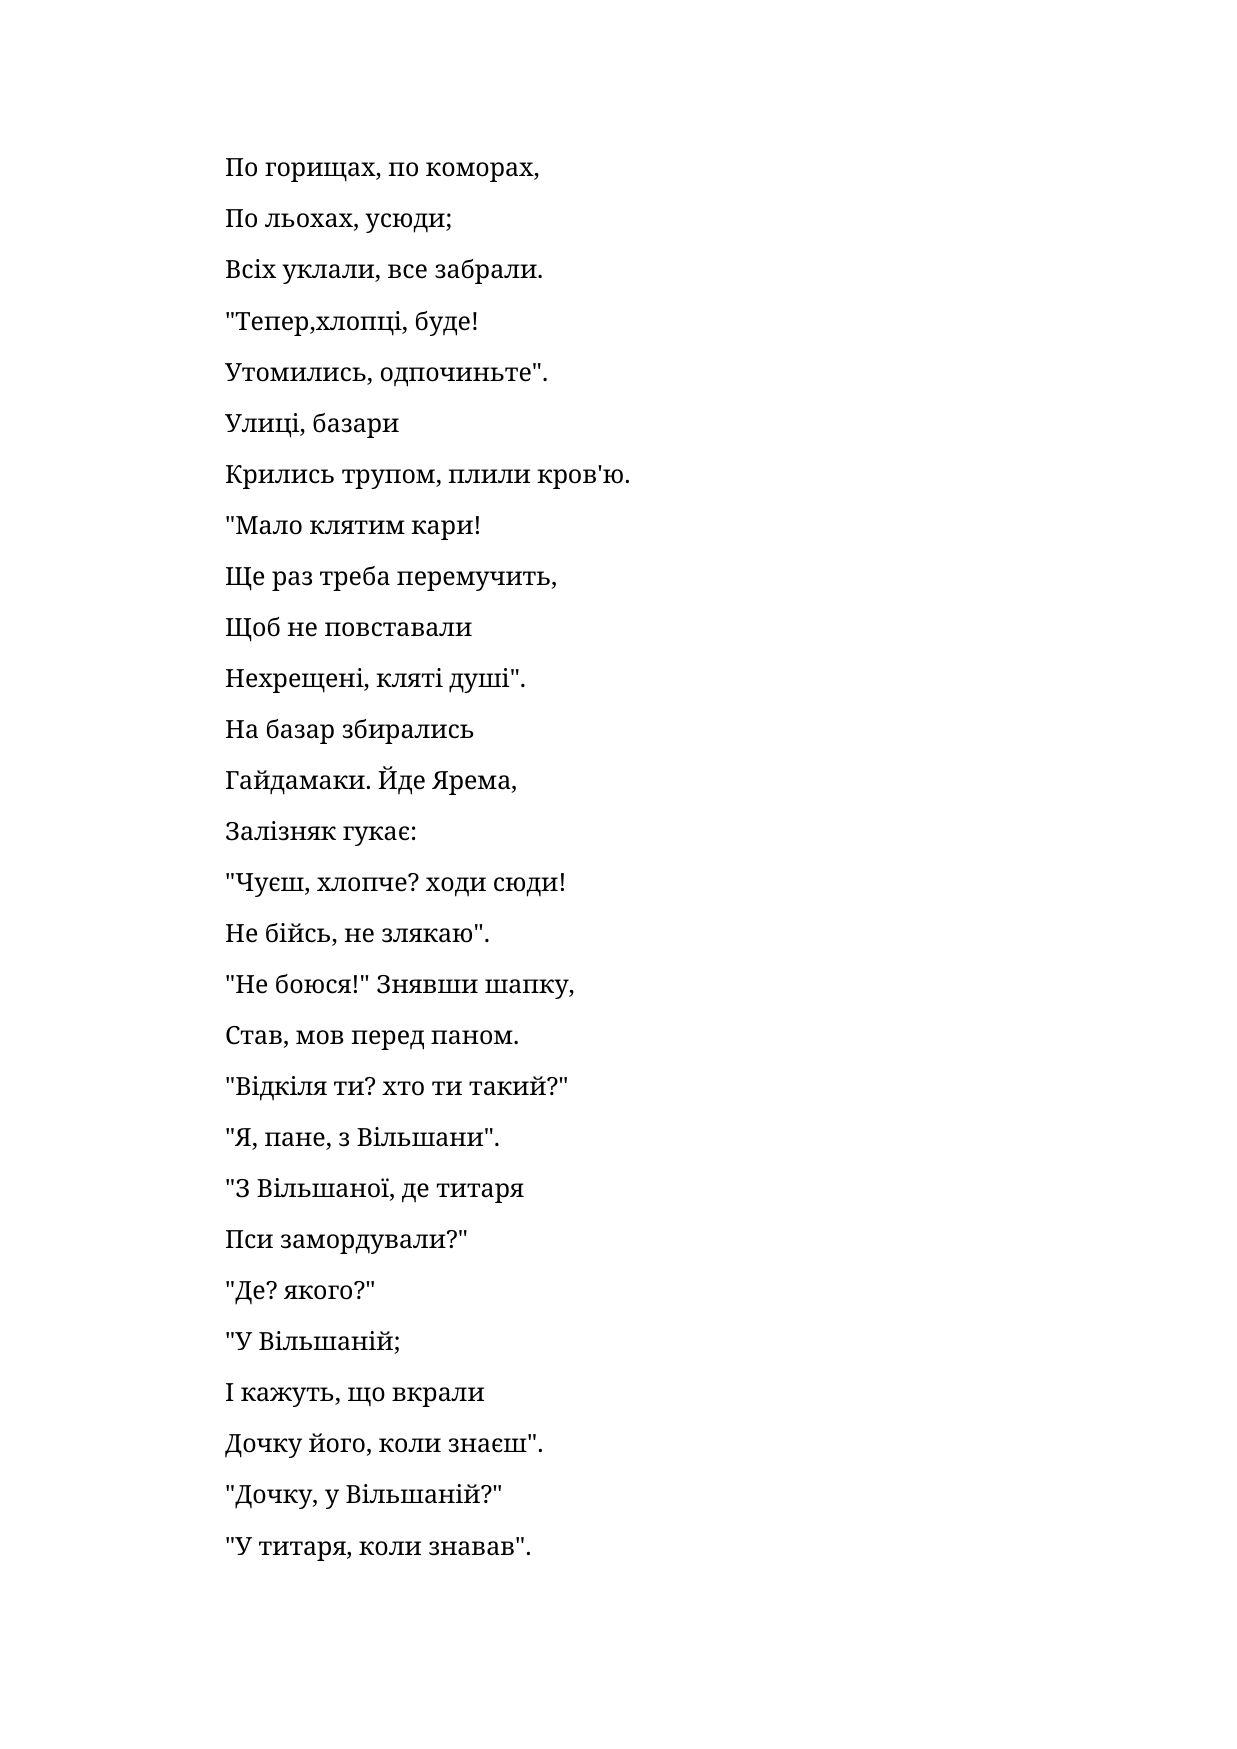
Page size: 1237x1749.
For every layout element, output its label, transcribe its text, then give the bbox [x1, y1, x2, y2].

text "У титаря, коли знавав". [150, 1528, 1086, 1562]
text Нехрещені, кляті душі". [150, 660, 1086, 694]
text На базар збирались [150, 711, 1086, 746]
text Залізняк гукає: [150, 813, 1086, 848]
text Крились трупом, плили кров'ю. [150, 456, 1086, 490]
text "У Вільшаній; [150, 1324, 1086, 1358]
text "Дочку, у Вільшаній?" [150, 1477, 1086, 1511]
text Всіх уклали, все забрали. [150, 252, 1086, 286]
text Ще раз треба перемучить, [150, 558, 1086, 592]
text "Чуєш, хлопче? ходи сюди! [150, 864, 1086, 899]
text По льохах, усюди; [150, 201, 1086, 235]
text "Не боюся!" Знявши шапку, [150, 967, 1086, 1001]
text Дочку його, коли знаєш". [150, 1426, 1086, 1460]
text "З Вільшаної, де титаря [150, 1171, 1086, 1205]
text "Мало клятим кари! [150, 507, 1086, 541]
text "Тепер,хлопці, буде! [150, 303, 1086, 337]
text Став, мов перед паном. [150, 1018, 1086, 1052]
text Пси замордували?" [150, 1222, 1086, 1256]
text Гайдамаки. Йде Ярема, [150, 762, 1086, 797]
text І кажуть, що вкрали [150, 1375, 1086, 1409]
text "Я, пане, з Вільшани". [150, 1120, 1086, 1154]
text По горищах, по коморах, [150, 150, 1086, 184]
text "Відкіля ти? хто ти такий?" [150, 1069, 1086, 1103]
text Не бійсь, не злякаю". [150, 916, 1086, 950]
text Утомились, одпочиньте". [150, 354, 1086, 388]
text "Де? якого?" [150, 1273, 1086, 1307]
text Щоб не повставали [150, 609, 1086, 643]
text Улиці, базари [150, 405, 1086, 439]
